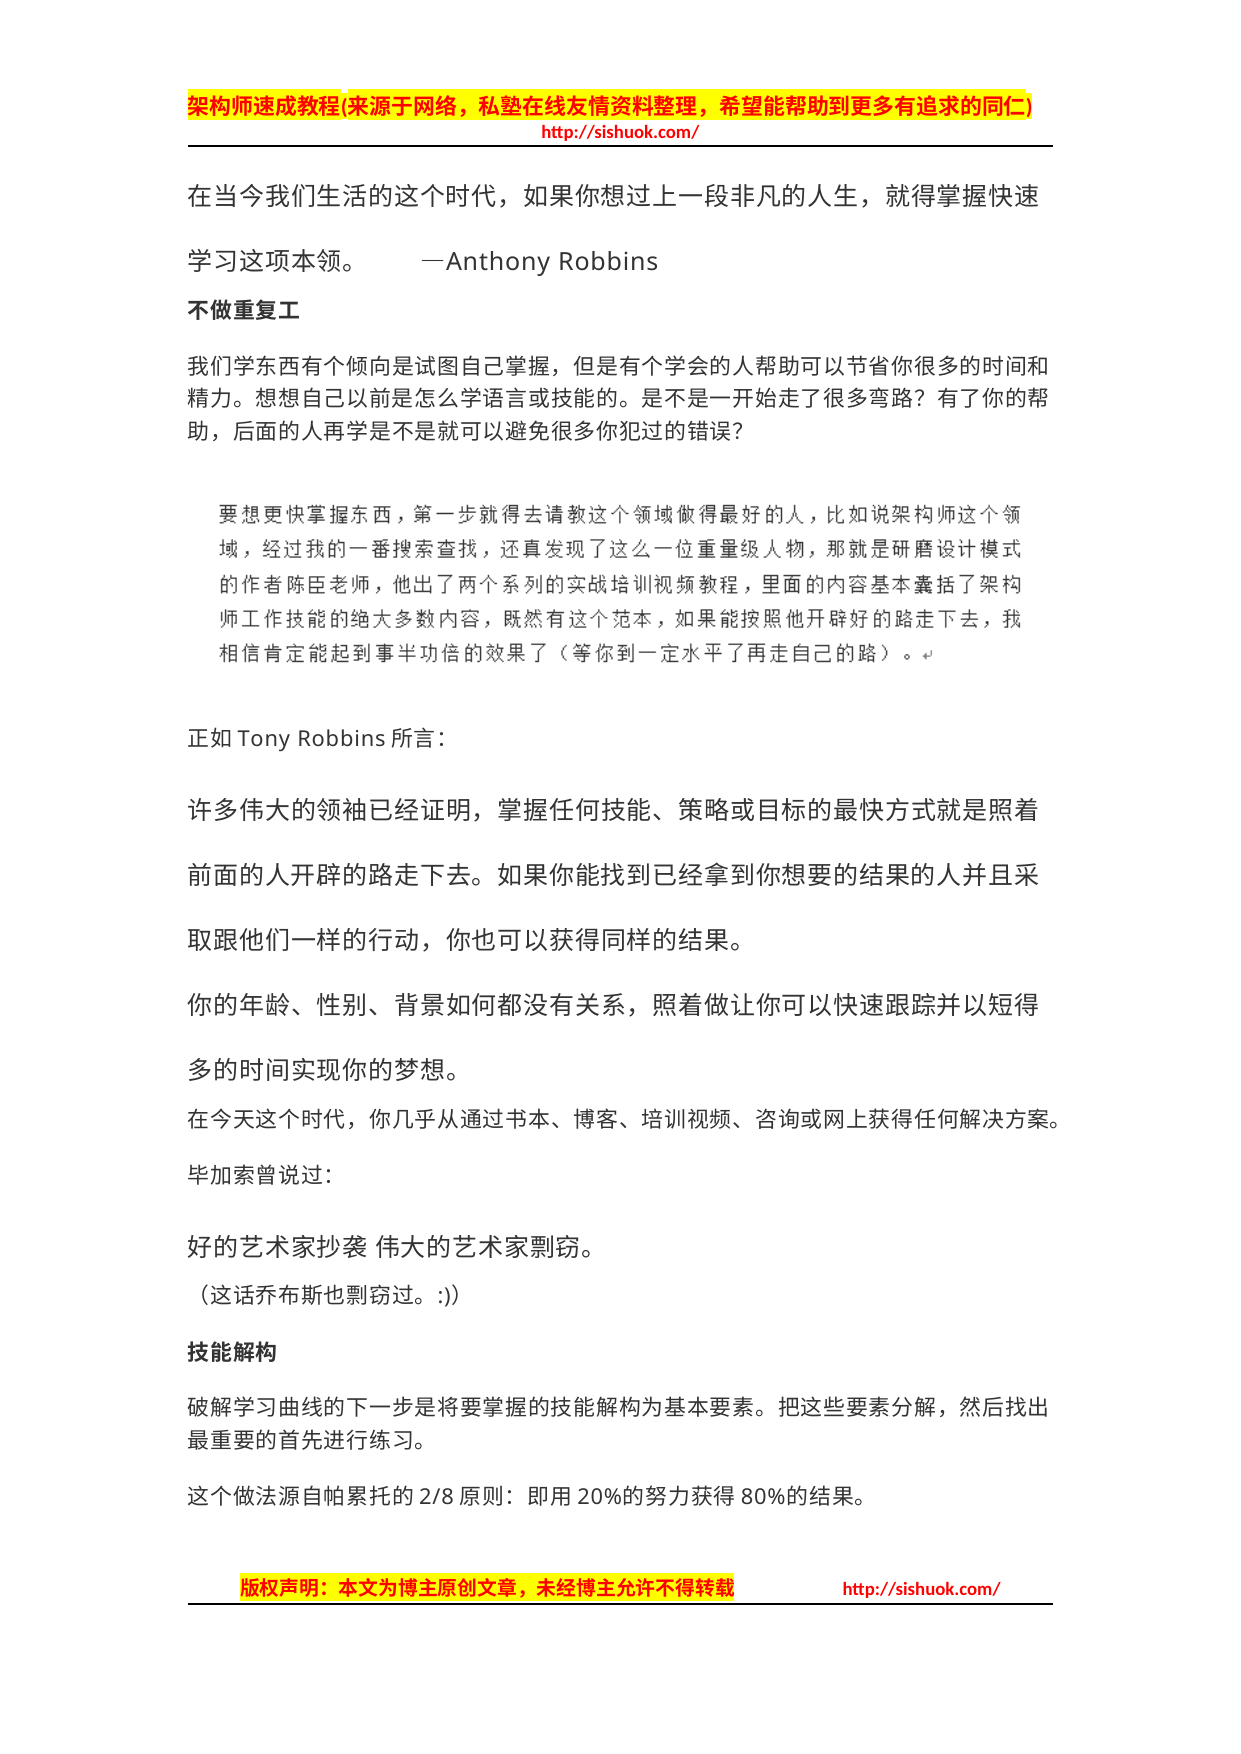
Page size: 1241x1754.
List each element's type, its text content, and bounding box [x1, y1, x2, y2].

text 破解学习曲线的下一步是将要掌握的技能解构为基本要素。把这些要素分解，然后找出最重要的首先进行练习。 [187, 1390, 1053, 1455]
text 在今天这个时代，你几乎从通过书本、博客、培训视频、咨询或网上获得任何解决方案。 [187, 1101, 1053, 1134]
text 技能解构 [187, 1334, 1053, 1367]
text 这个做法源自帕累托的2/8原则：即用20%的努力获得80%的结果。 [187, 1478, 1053, 1511]
text 正如Tony Robbins所言： [187, 720, 1053, 753]
text 毕加索曾说过： [187, 1157, 1053, 1190]
text 不做重复工 [187, 292, 1053, 325]
picture [187, 476, 1053, 690]
text 我们学东西有个倾向是试图自己掌握，但是有个学会的人帮助可以节省你很多的时间和精力。想想自己以前是怎么学语言或技能的。是不是一开始走了很多弯路？有了你的帮助，后面的人再学是不是就可以避免很多你犯过的错误？ [187, 348, 1053, 446]
text 好的艺术家抄袭 伟大的艺术家剽窃。 [187, 1213, 1053, 1278]
text （这话乔布斯也剽窃过。:)） [187, 1278, 1053, 1311]
text 你的年龄、性别、背景如何都没有关系，照着做让你可以快速跟踪并以短得多的时间实现你的梦想。 [187, 971, 1053, 1101]
text 在当今我们生活的这个时代，如果你想过上一段非凡的人生，就得掌握快速学习这项本领。 —Anthony Robbins [187, 162, 1053, 292]
text 许多伟大的领袖已经证明，掌握任何技能、策略或目标的最快方式就是照着前面的人开辟的路走下去。如果你能找到已经拿到你想要的结果的人并且采取跟他们一样的行动，你也可以获得同样的结果。 [187, 776, 1053, 971]
